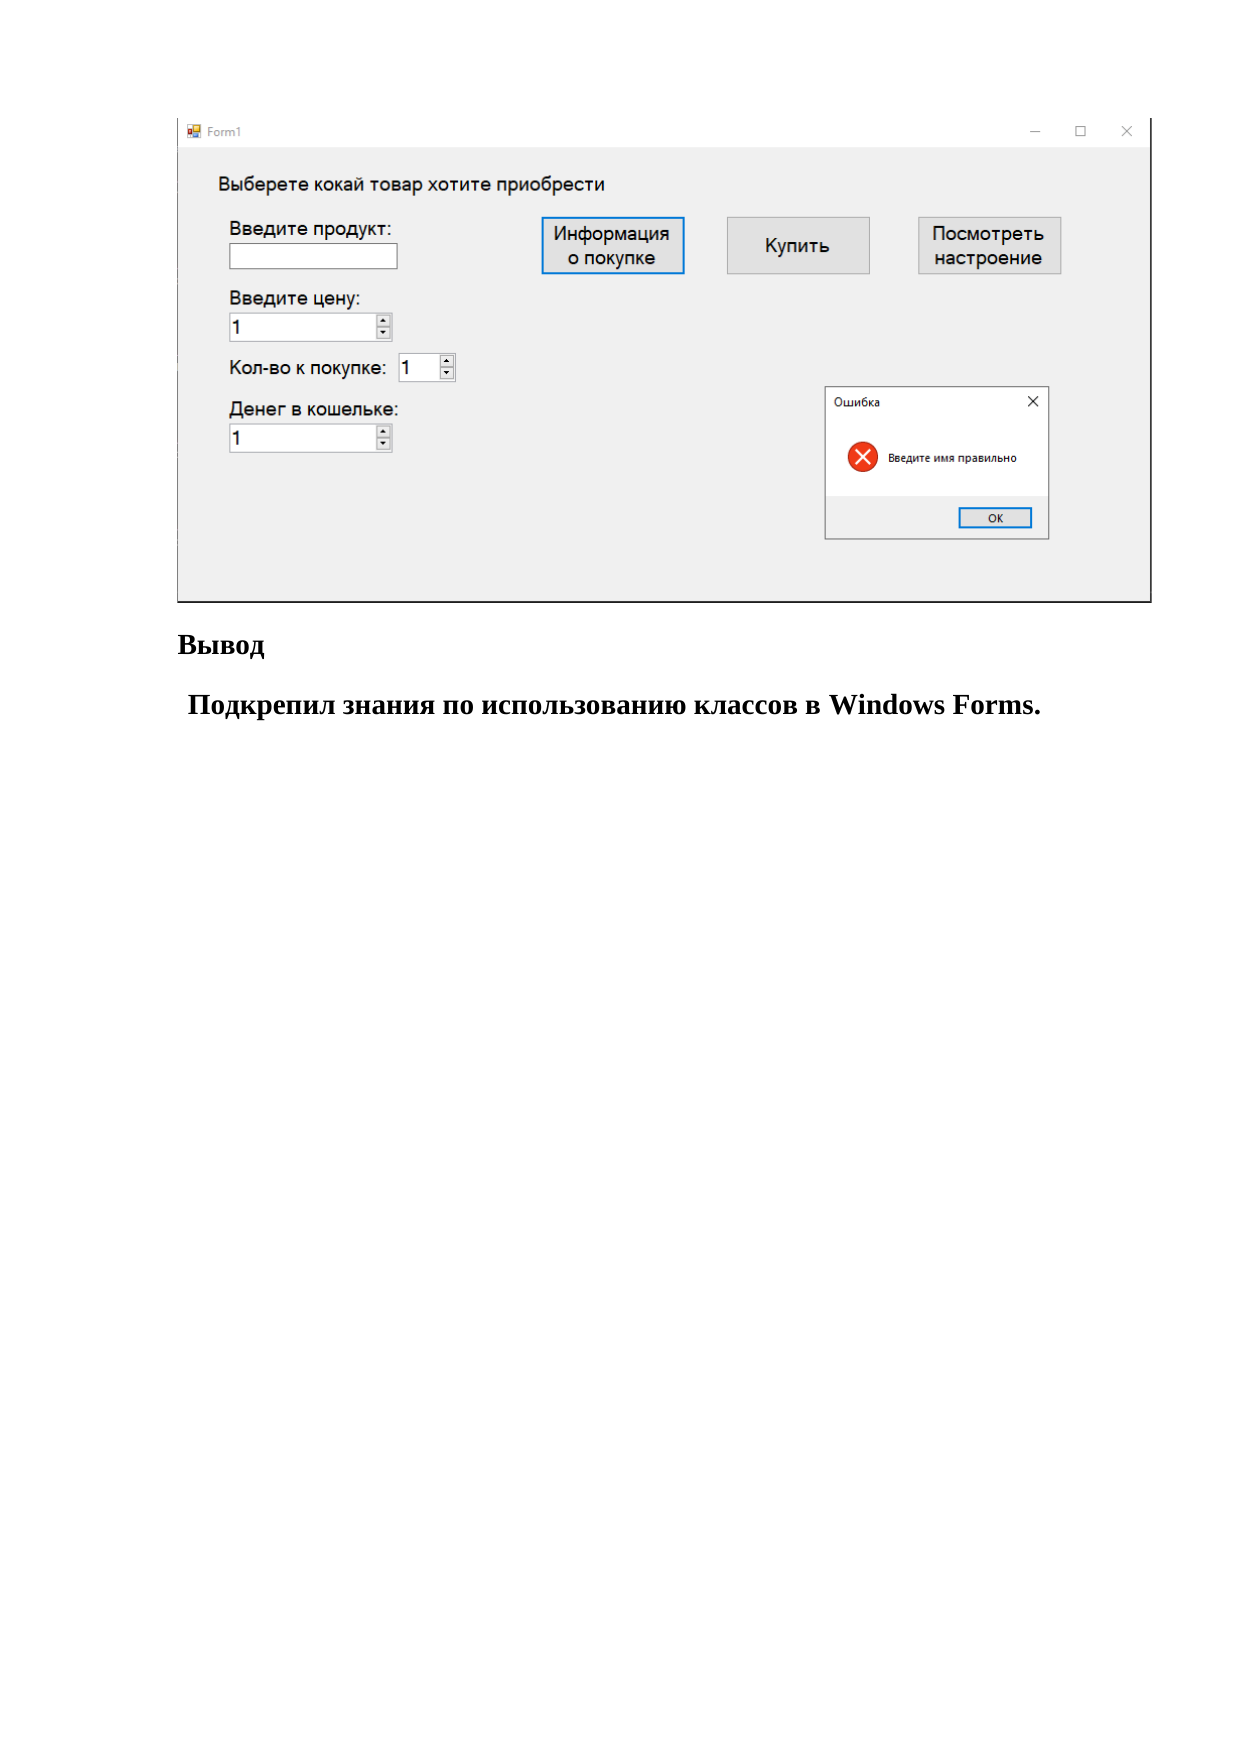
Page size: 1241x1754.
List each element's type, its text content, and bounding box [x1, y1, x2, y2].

picture [177, 118, 1152, 603]
text Подкрепил знания по использованию классов в Windows Forms. [188, 687, 1152, 720]
text Вывод [177, 627, 1152, 661]
